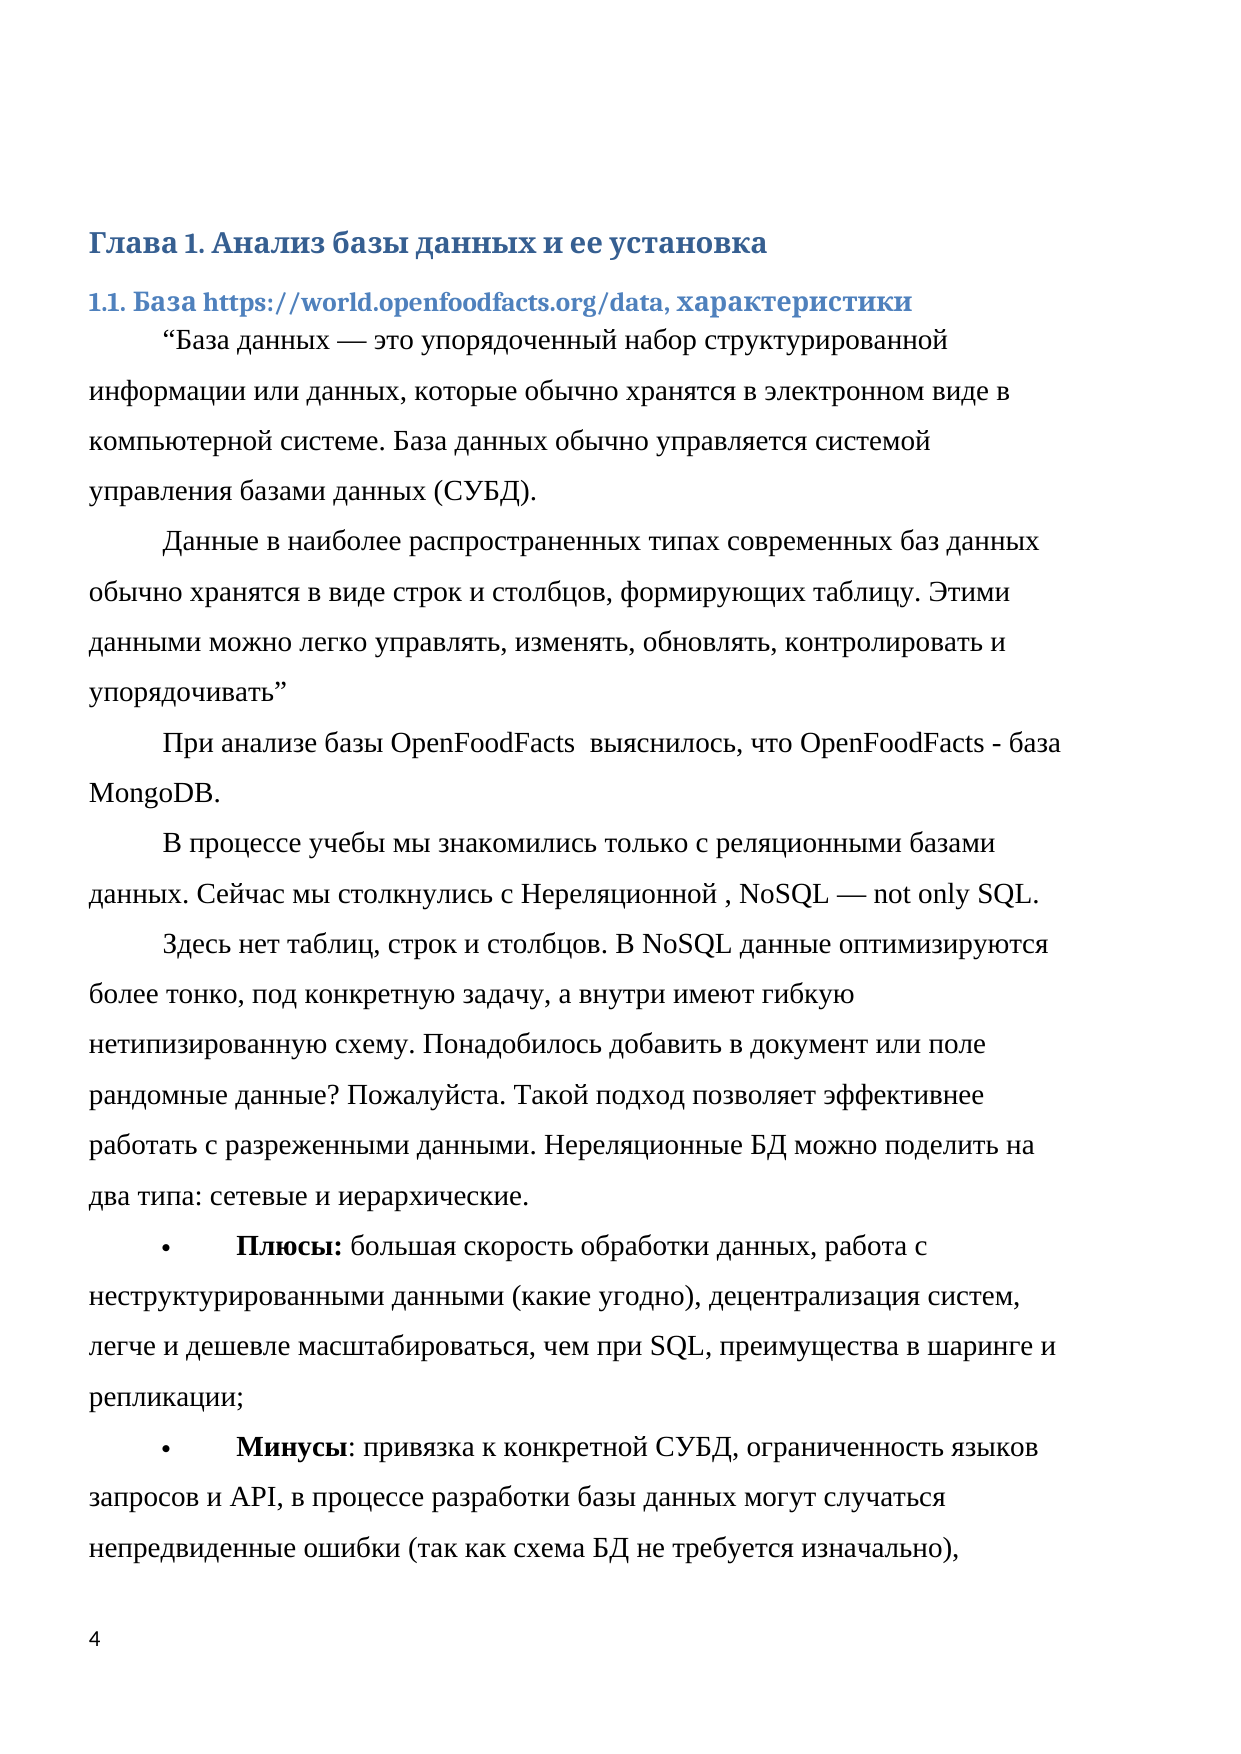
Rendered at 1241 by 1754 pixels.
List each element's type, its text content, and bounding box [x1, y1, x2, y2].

list “База данных — это упорядоченный набор структурированной информации или данных, которые обычно хранятся в электронном виде в компьютерной системе. База данных обычно управляется системой управления базами данных (СУБД). [89, 322, 1063, 507]
list Данные в наиболее распространенных типах современных баз данных обычно хранятся в виде строк и столбцов, формирующих таблицу. Этими данными можно легко управлять, изменять, обновлять, контролировать и упорядочивать” [89, 523, 1063, 708]
subtitle Глава 1. Анализ базы данных и ее установка [89, 227, 1063, 261]
text Здесь нет таблиц, строк и столбцов. В NoSQL данные оптимизируются более тонко, под конкретную задачу, а внутри имеют гибкую нетипизированную схему. Понадобилось добавить в документ или поле рандомные данные? Пожалуйста. Такой подход позволяет эффективнее работать с разреженными данными. Нереляционные БД можно поделить на два типа: сетевые и иерархические. [89, 926, 1063, 1211]
list Плюсы: большая скорость обработки данных, работа с неструктурированными данными (какие угодно), децентрализация систем, легче и дешевле масштабироваться, чем при SQL, преимущества в шаринге и репликации; [89, 1228, 1063, 1412]
text В процессе учебы мы знакомились только с реляционными базами данных. Сейчас мы столкнулись с Нереляционной , NoSQL — not only SQL. [89, 825, 1063, 909]
text При анализе базы OpenFoodFacts выяснилось, что OpenFoodFacts - база MongoDB. [89, 725, 1063, 809]
list Минусы: привязка к конкретной СУБД, ограниченность языков запросов и API, в процессе разработки базы данных могут случаться непредвиденные ошибки (так как схема БД не требуется изначально), [89, 1429, 1063, 1563]
subtitle База https://world.openfoodfacts.org/data, характеристики [89, 287, 1063, 318]
